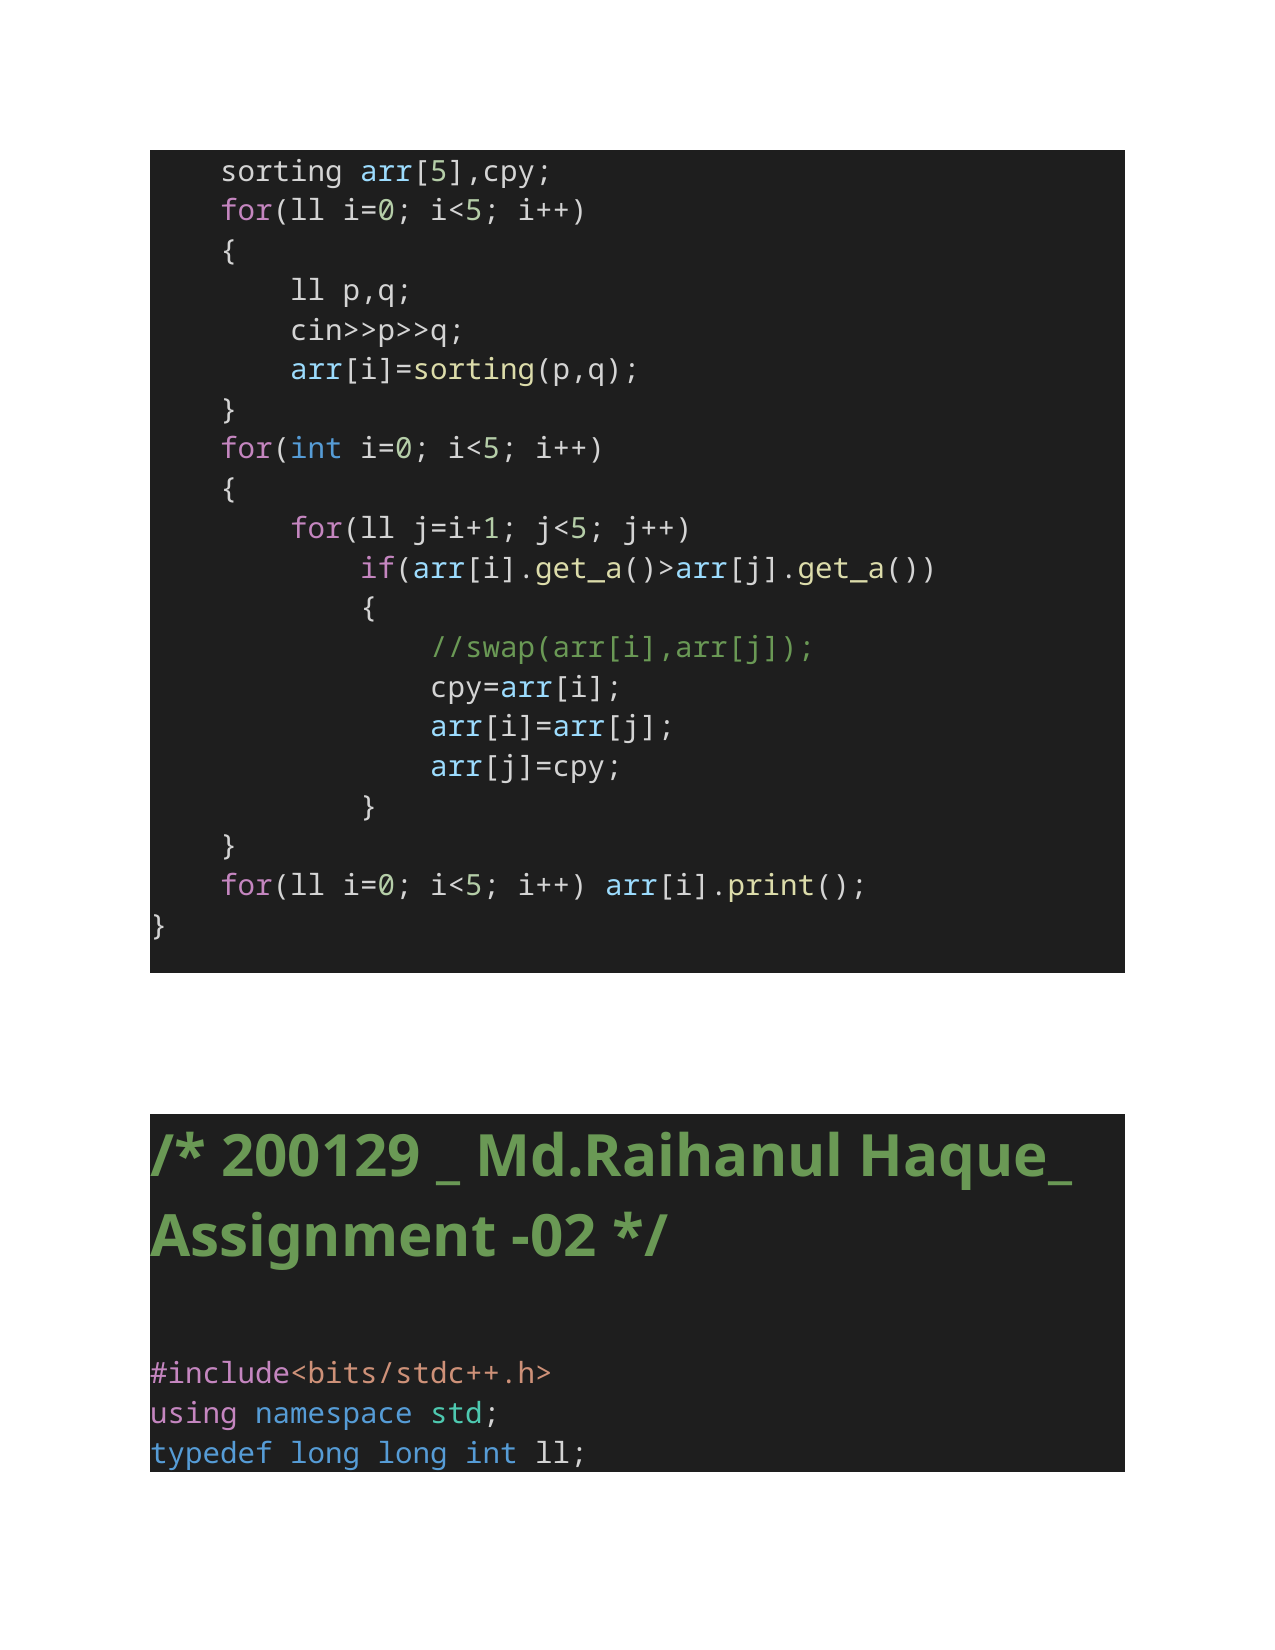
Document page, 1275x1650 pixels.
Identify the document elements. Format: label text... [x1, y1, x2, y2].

text { [150, 587, 1125, 626]
text { [150, 229, 1125, 269]
text } [150, 825, 1125, 864]
text #include<bits/stdc++.h> [150, 1353, 1125, 1392]
text arr[i]=arr[j]; [150, 706, 1125, 745]
text } [150, 785, 1125, 825]
text typedef long long int ll; [150, 1432, 1125, 1472]
text //swap(arr[i],arr[j]); [150, 626, 1125, 666]
text arr[i]=sorting(p,q); [150, 348, 1125, 388]
text ll p,q; [150, 269, 1125, 309]
text cin>>p>>q; [150, 309, 1125, 348]
text } [150, 904, 1125, 944]
text if(arr[i].get_a()>arr[j].get_a()) [150, 547, 1125, 587]
text for(ll i=0; i<5; i++) arr[i].print(); [150, 864, 1125, 904]
text /* 200129 _ Md.Raihanul Haque_ Assignment -02 */ [150, 1114, 1125, 1273]
text arr[j]=cpy; [150, 745, 1125, 785]
text sorting arr[5],cpy; [150, 150, 1125, 190]
text } [150, 388, 1125, 428]
text for(ll i=0; i<5; i++) [150, 190, 1125, 229]
text for(ll j=i+1; j<5; j++) [150, 507, 1125, 547]
text using namespace std; [150, 1392, 1125, 1432]
text { [150, 467, 1125, 507]
text for(int i=0; i<5; i++) [150, 428, 1125, 467]
text cpy=arr[i]; [150, 666, 1125, 706]
